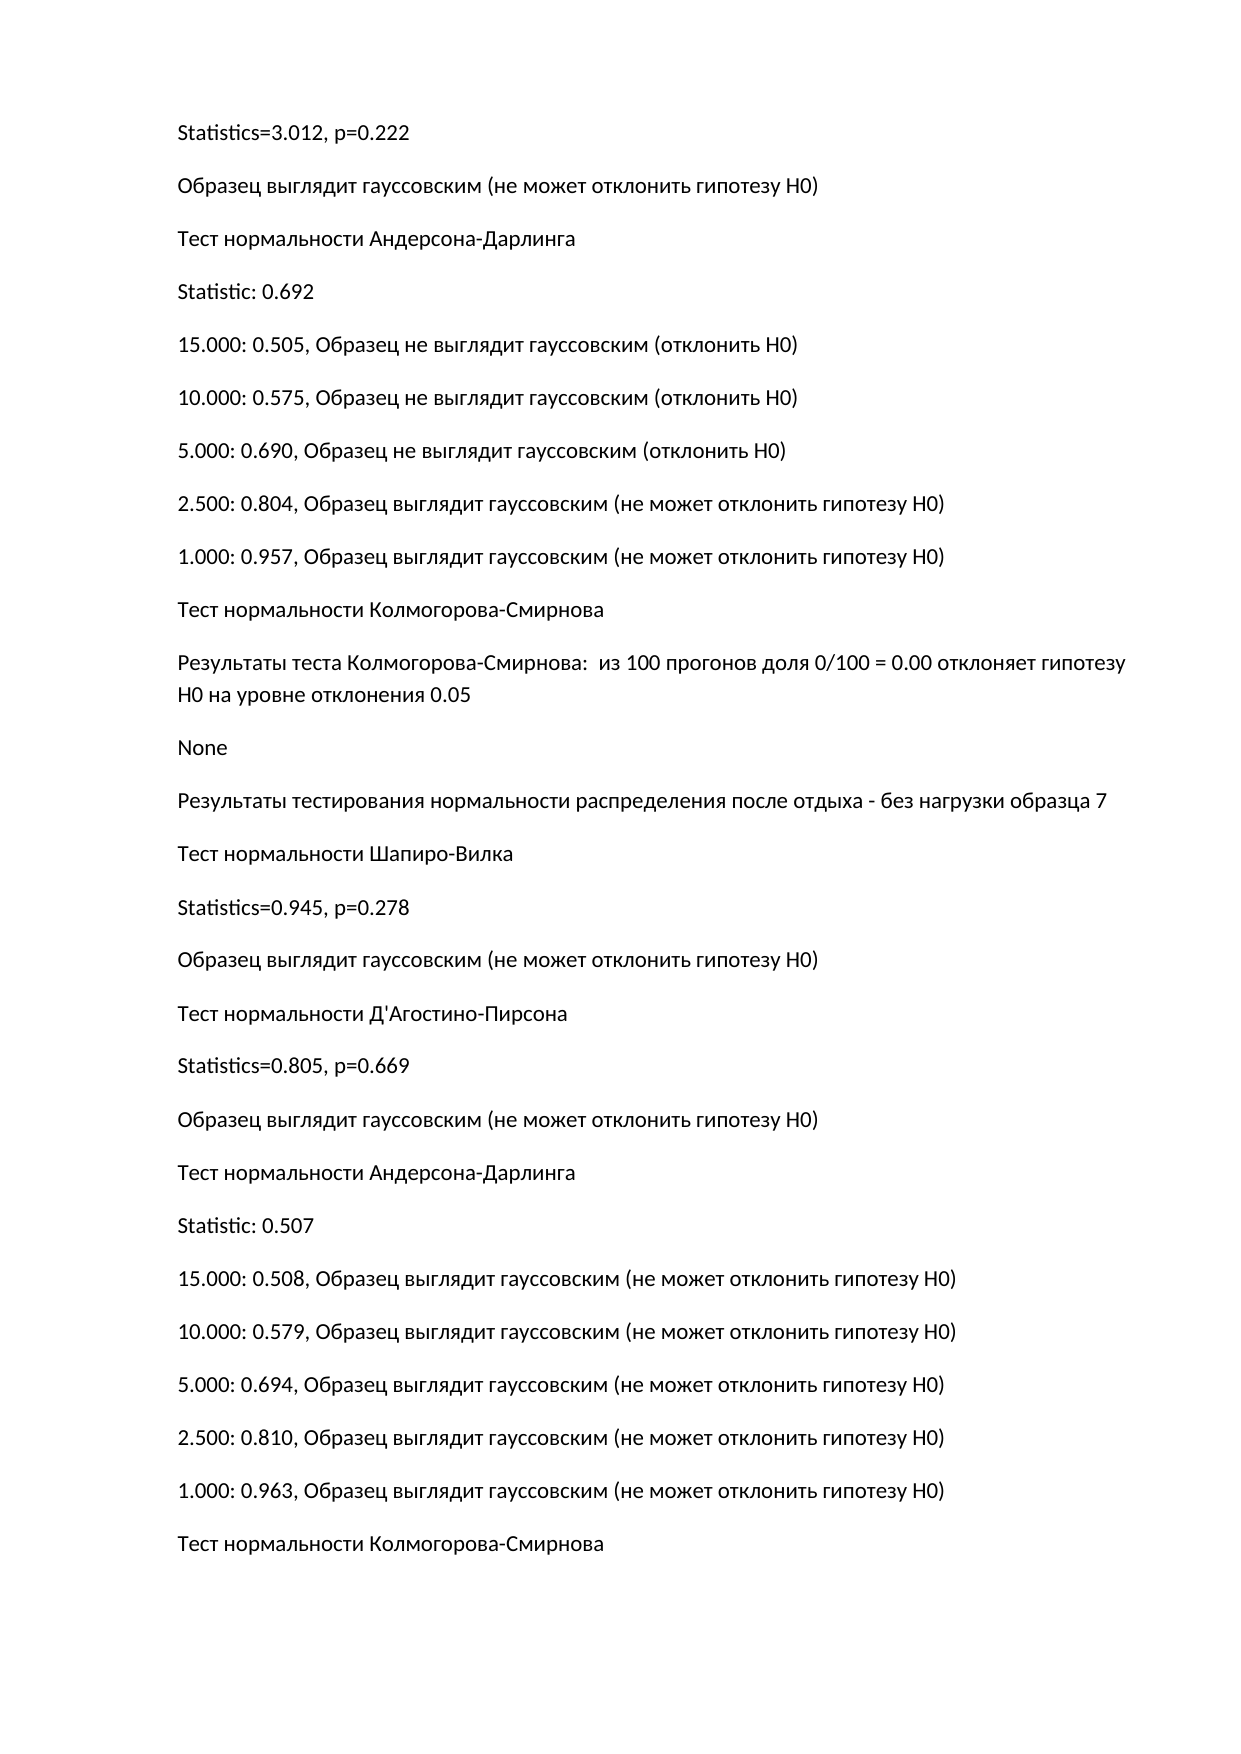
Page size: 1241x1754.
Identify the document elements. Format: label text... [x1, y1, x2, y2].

text 1.000: 0.957, Образец выглядит гауссовским (не может отклонить гипотезу H0) [177, 542, 1152, 570]
text Statistic: 0.692 [177, 277, 1152, 305]
text Тест нормальности Андерсона-Дарлинга [177, 224, 1152, 252]
text Statistics=0.805, p=0.669 [177, 1052, 1152, 1080]
text Результаты теста Колмогорова-Смирнова: из 100 прогонов доля 0/100 = 0.00 отклоняет гипотезу H0 на уровне отклонения 0.05 [177, 648, 1152, 708]
text Результаты тестирования нормальности распределения после отдыха - без нагрузки образца 7 [177, 787, 1152, 814]
text Тест нормальности Колмогорова-Смирнова [177, 1529, 1152, 1557]
text 10.000: 0.579, Образец выглядит гауссовским (не может отклонить гипотезу H0) [177, 1317, 1152, 1345]
text Statistics=0.945, p=0.278 [177, 893, 1152, 921]
text Тест нормальности Колмогорова-Смирнова [177, 595, 1152, 623]
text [177, 171, 1152, 199]
text 2.500: 0.810, Образец выглядит гауссовским (не может отклонить гипотезу H0) [177, 1423, 1152, 1451]
text Statistic: 0.507 [177, 1211, 1152, 1239]
text 5.000: 0.694, Образец выглядит гауссовским (не может отклонить гипотезу H0) [177, 1370, 1152, 1398]
text 15.000: 0.508, Образец выглядит гауссовским (не может отклонить гипотезу H0) [177, 1264, 1152, 1292]
text 15.000: 0.505, Образец не выглядит гауссовским (отклонить H0) [177, 330, 1152, 358]
text Statistics=3.012, p=0.222 [177, 118, 1152, 146]
text Образец выглядит гауссовским (не может отклонить гипотезу H0) [177, 946, 1152, 974]
text Образец выглядит гауссовским (не может отклонить гипотезу H0) [177, 1105, 1152, 1133]
text Тест нормальности Андерсона-Дарлинга [177, 1158, 1152, 1186]
text 2.500: 0.804, Образец выглядит гауссовским (не может отклонить гипотезу H0) [177, 489, 1152, 517]
text 5.000: 0.690, Образец не выглядит гауссовским (отклонить H0) [177, 436, 1152, 464]
text None [177, 733, 1152, 762]
text Тест нормальности Д'Агостино-Пирсона [177, 999, 1152, 1027]
text Тест нормальности Шапиро-Вилка [177, 839, 1152, 868]
text 1.000: 0.963, Образец выглядит гауссовским (не может отклонить гипотезу H0) [177, 1476, 1152, 1504]
text 10.000: 0.575, Образец не выглядит гауссовским (отклонить H0) [177, 383, 1152, 411]
